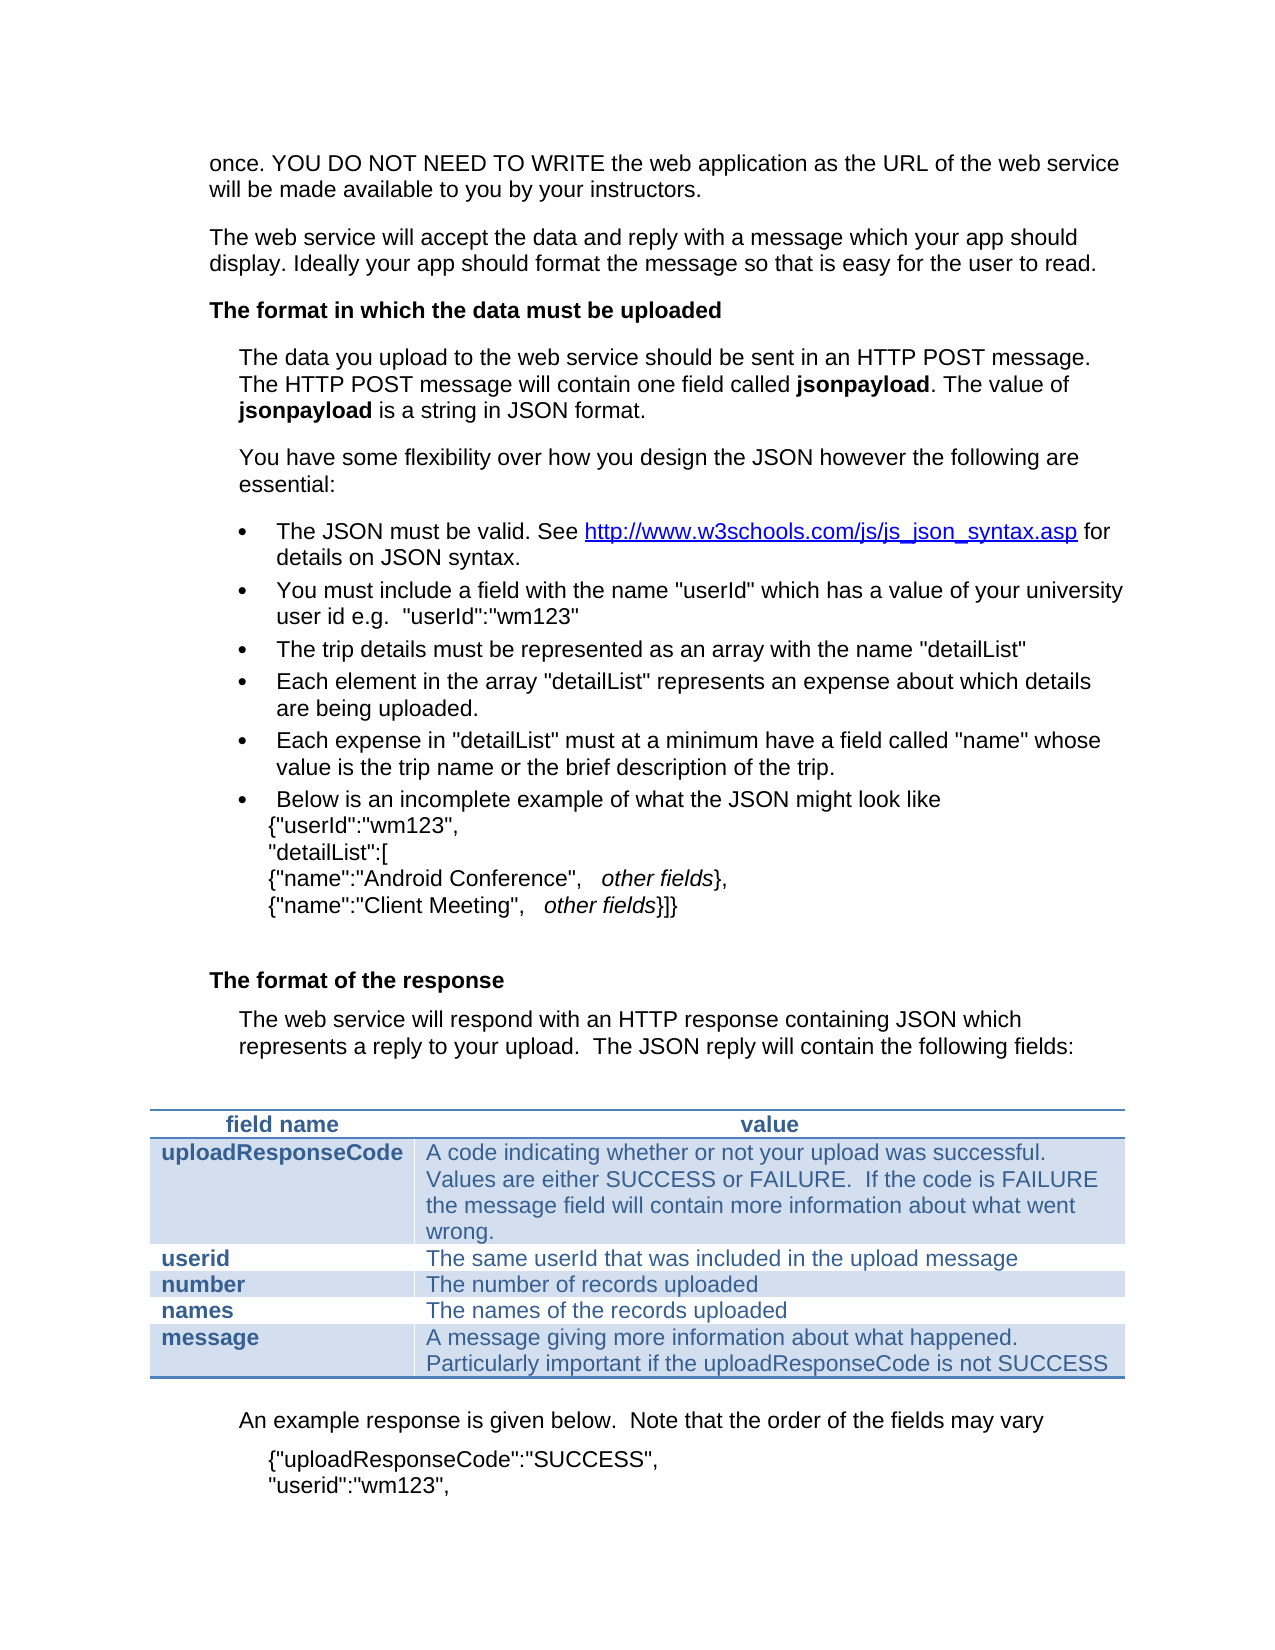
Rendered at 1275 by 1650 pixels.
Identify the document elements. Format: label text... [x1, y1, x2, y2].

list The trip details must be represented as an array with the name "detailList" [239, 636, 1125, 662]
text An example response is given below. Note that the order of the fields may vary [239, 1407, 1125, 1433]
text The web service will accept the data and reply with a message which your app should display. Ideally your app should format the message so that is easy for the user to read. [209, 223, 1125, 276]
text {"name":"Client Meeting", other fields}]} [268, 892, 1125, 918]
text The format of the response [209, 967, 1125, 994]
text The web service will respond with an HTTP response containing JSON which represents a reply to your upload. The JSON reply will contain the following fields: [239, 1006, 1125, 1059]
table_cell names [150, 1297, 414, 1324]
list Each element in the array "detailList" represents an expense about which details are being uploaded. [239, 668, 1125, 721]
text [209, 150, 1125, 203]
list Below is an incomplete example of what the JSON might look like [239, 786, 1125, 812]
table_cell A message giving more information about what happened. Particularly important if the uploadResponseCode is not SUCCESS [415, 1324, 1125, 1376]
table_cell userid [150, 1245, 414, 1271]
text The data you upload to the web service should be sent in an HTTP POST message. The HTTP POST message will contain one field called jsonpayload. The value of jsonpayload is a string in JSON format. [239, 344, 1125, 423]
table_cell number [150, 1271, 414, 1297]
text You have some flexibility over how you design the JSON however the following are essential: [239, 444, 1125, 497]
text {"name":"Android Conference", other fields}, [268, 865, 1125, 892]
text "detailList":[ [268, 839, 1125, 865]
table_header value [415, 1111, 1125, 1137]
text {"userId":"wm123", [268, 812, 1125, 839]
text {"uploadResponseCode":"SUCCESS", [268, 1446, 1125, 1472]
text "userid":"wm123", [268, 1472, 1125, 1499]
list You must include a field with the name "userId" which has a value of your university user id e.g. "userId":"wm123" [239, 577, 1125, 629]
table_cell The number of records uploaded [415, 1271, 1125, 1297]
table_cell The same userId that was included in the upload message [415, 1245, 1125, 1271]
table_cell A code indicating whether or not your upload was successful. Values are either SUCCESS or FAILURE. If the code is FAILURE the message field will contain more information about what went wrong. [415, 1139, 1125, 1244]
table_cell message [150, 1324, 414, 1376]
text The format in which the data must be uploaded [209, 297, 1125, 323]
list The JSON must be valid. See http://www.w3schools.com/js/js_json_syntax.asp for details on JSON syntax. [239, 518, 1125, 570]
table_cell The names of the records uploaded [415, 1297, 1125, 1324]
list Each expense in "detailList" must at a minimum have a field called "name" whose value is the trip name or the brief description of the trip. [239, 727, 1125, 780]
table_header field name [150, 1111, 414, 1137]
table_cell uploadResponseCode [150, 1139, 414, 1244]
